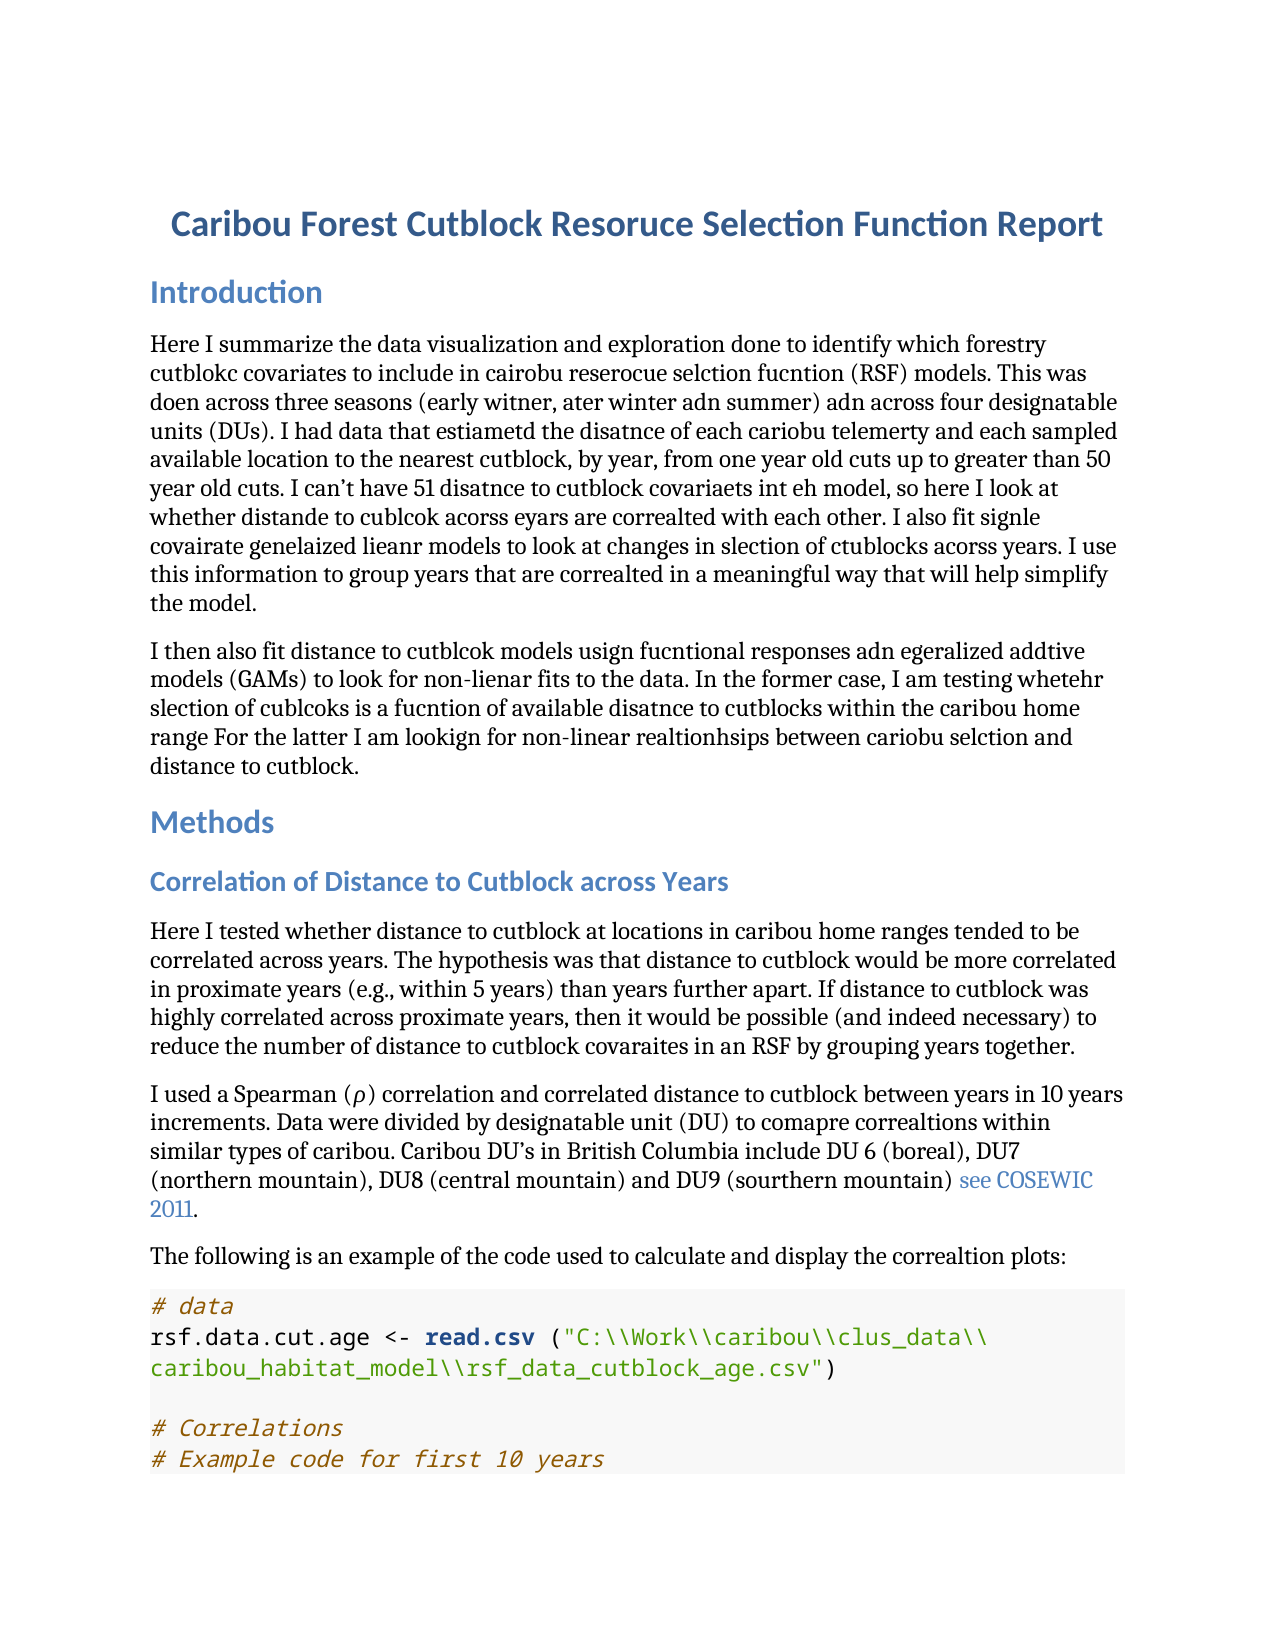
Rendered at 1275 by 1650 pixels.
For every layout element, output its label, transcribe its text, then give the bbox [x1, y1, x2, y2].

text I used a Spearman () correlation and correlated distance to cutblock between years in 10 years increments. Data were divided by designatable unit (DU) to comapre correaltions within similar types of caribou. Caribou DU’s in British Columbia include DU 6 (boreal), DU7 (northern mountain), DU8 (central mountain) and DU9 (sourthern mountain) see COSEWIC 2011. [150, 1079, 1125, 1223]
text Here I summarize the data visualization and exploration done to identify which forestry cutblokc covariates to include in cairobu reserocue selction fucntion (RSF) models. This was doen across three seasons (early witner, ater winter adn summer) adn across four designatable units (DUs). I had data that estiametd the disatnce of each cariobu telemerty and each sampled available location to the nearest cutblock, by year, from one year old cuts up to greater than 50 year old cuts. I can’t have 51 disatnce to cutblock covariaets int eh model, so here I look at whether distande to cublcok acorss eyars are correalted with each other. I also fit signle covairate genelaized lieanr models to look at changes in slection of ctublocks acorss years. I use this information to group years that are correalted in a meaningful way that will help simplify the model. [150, 330, 1125, 618]
subtitle Methods [150, 801, 1125, 842]
text The following is an example of the code used to calculate and display the correaltion plots: [150, 1242, 1125, 1271]
text I then also fit distance to cutblcok models usign fucntional responses adn egeralized addtive models (GAMs) to look for non-lienar fits to the data. In the former case, I am testing whetehr slection of cublcoks is a fucntion of available disatnce to cutblocks within the caribou home range For the latter I am lookign for non-linear realtionhsips between cariobu selction and distance to cutblock. [150, 637, 1125, 780]
text Here I tested whether distance to cutblock at locations in caribou home ranges tended to be correlated across years. The hypothesis was that distance to cutblock would be more correlated in proximate years (e.g., within 5 years) than years further apart. If distance to cutblock was highly correlated across proximate years, then it would be possible (and indeed necessary) to reduce the number of distance to cutblock covaraites in an RSF by grouping years together. [150, 917, 1125, 1061]
subtitle Correlation of Distance to Cutblock across Years [150, 863, 1125, 898]
title Caribou Forest Cutblock Resoruce Selection Function Report [150, 200, 1125, 246]
subtitle Introduction [150, 271, 1125, 312]
